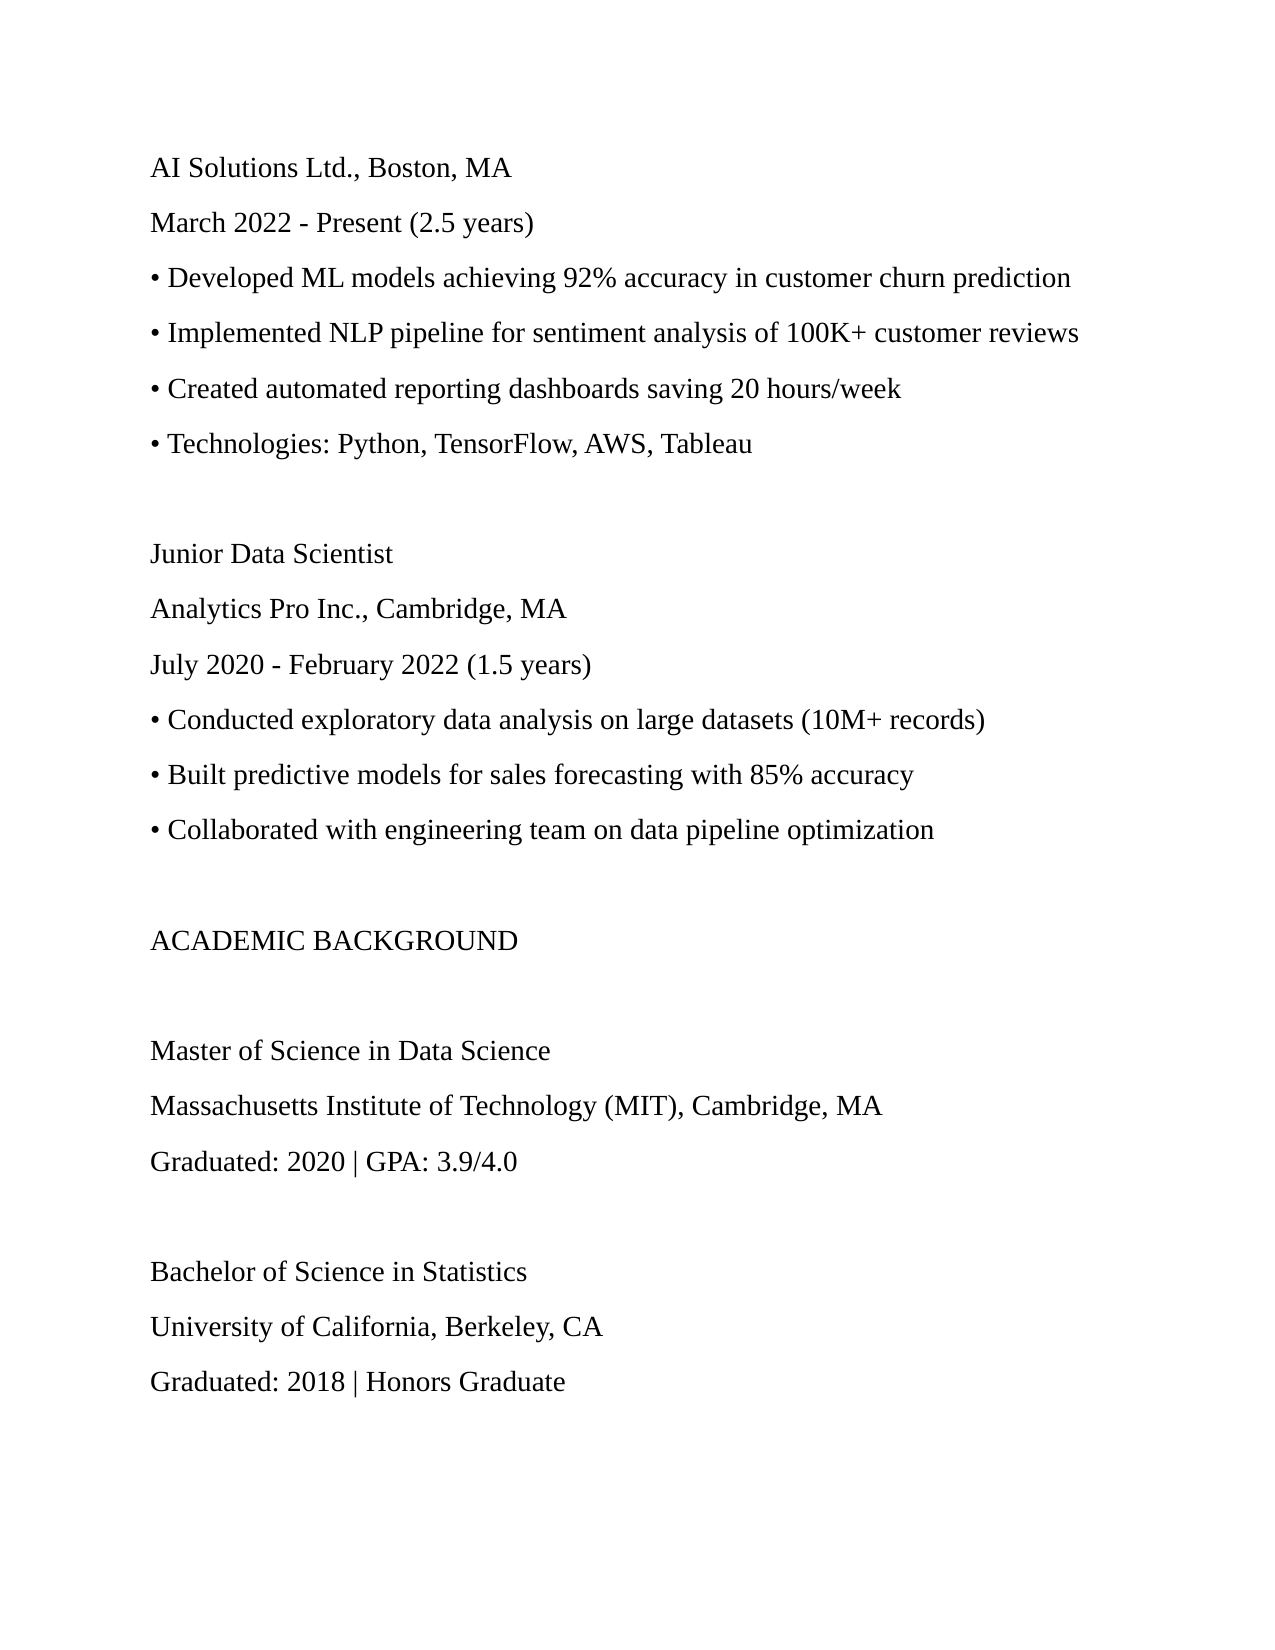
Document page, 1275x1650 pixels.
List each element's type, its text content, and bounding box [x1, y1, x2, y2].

text Massachusetts Institute of Technology (MIT), Cambridge, MA [150, 1088, 1125, 1122]
text • Implemented NLP pipeline for sentiment analysis of 100K+ customer reviews [150, 316, 1125, 349]
text ACADEMIC BACKGROUND [150, 923, 1125, 956]
text University of California, Berkeley, CA [150, 1309, 1125, 1343]
text • Technologies: Python, TensorFlow, AWS, Tableau [150, 426, 1125, 459]
text July 2020 - February 2022 (1.5 years) [150, 647, 1125, 680]
text AI Solutions Ltd., Boston, MA [150, 150, 1125, 183]
text • Conducted exploratory data analysis on large datasets (10M+ records) [150, 702, 1125, 736]
text Graduated: 2020 | GPA: 3.9/4.0 [150, 1144, 1125, 1177]
text • Built predictive models for sales forecasting with 85% accuracy [150, 757, 1125, 791]
text Graduated: 2018 | Honors Graduate [150, 1364, 1125, 1398]
text • Created automated reporting dashboards saving 20 hours/week [150, 371, 1125, 404]
text • Collaborated with engineering team on data pipeline optimization [150, 812, 1125, 846]
text March 2022 - Present (2.5 years) [150, 205, 1125, 239]
text Junior Data Scientist [150, 536, 1125, 570]
text Bachelor of Science in Statistics [150, 1254, 1125, 1288]
text Analytics Pro Inc., Cambridge, MA [150, 592, 1125, 625]
text • Developed ML models achieving 92% accuracy in customer churn prediction [150, 260, 1125, 294]
text Master of Science in Data Science [150, 1033, 1125, 1067]
